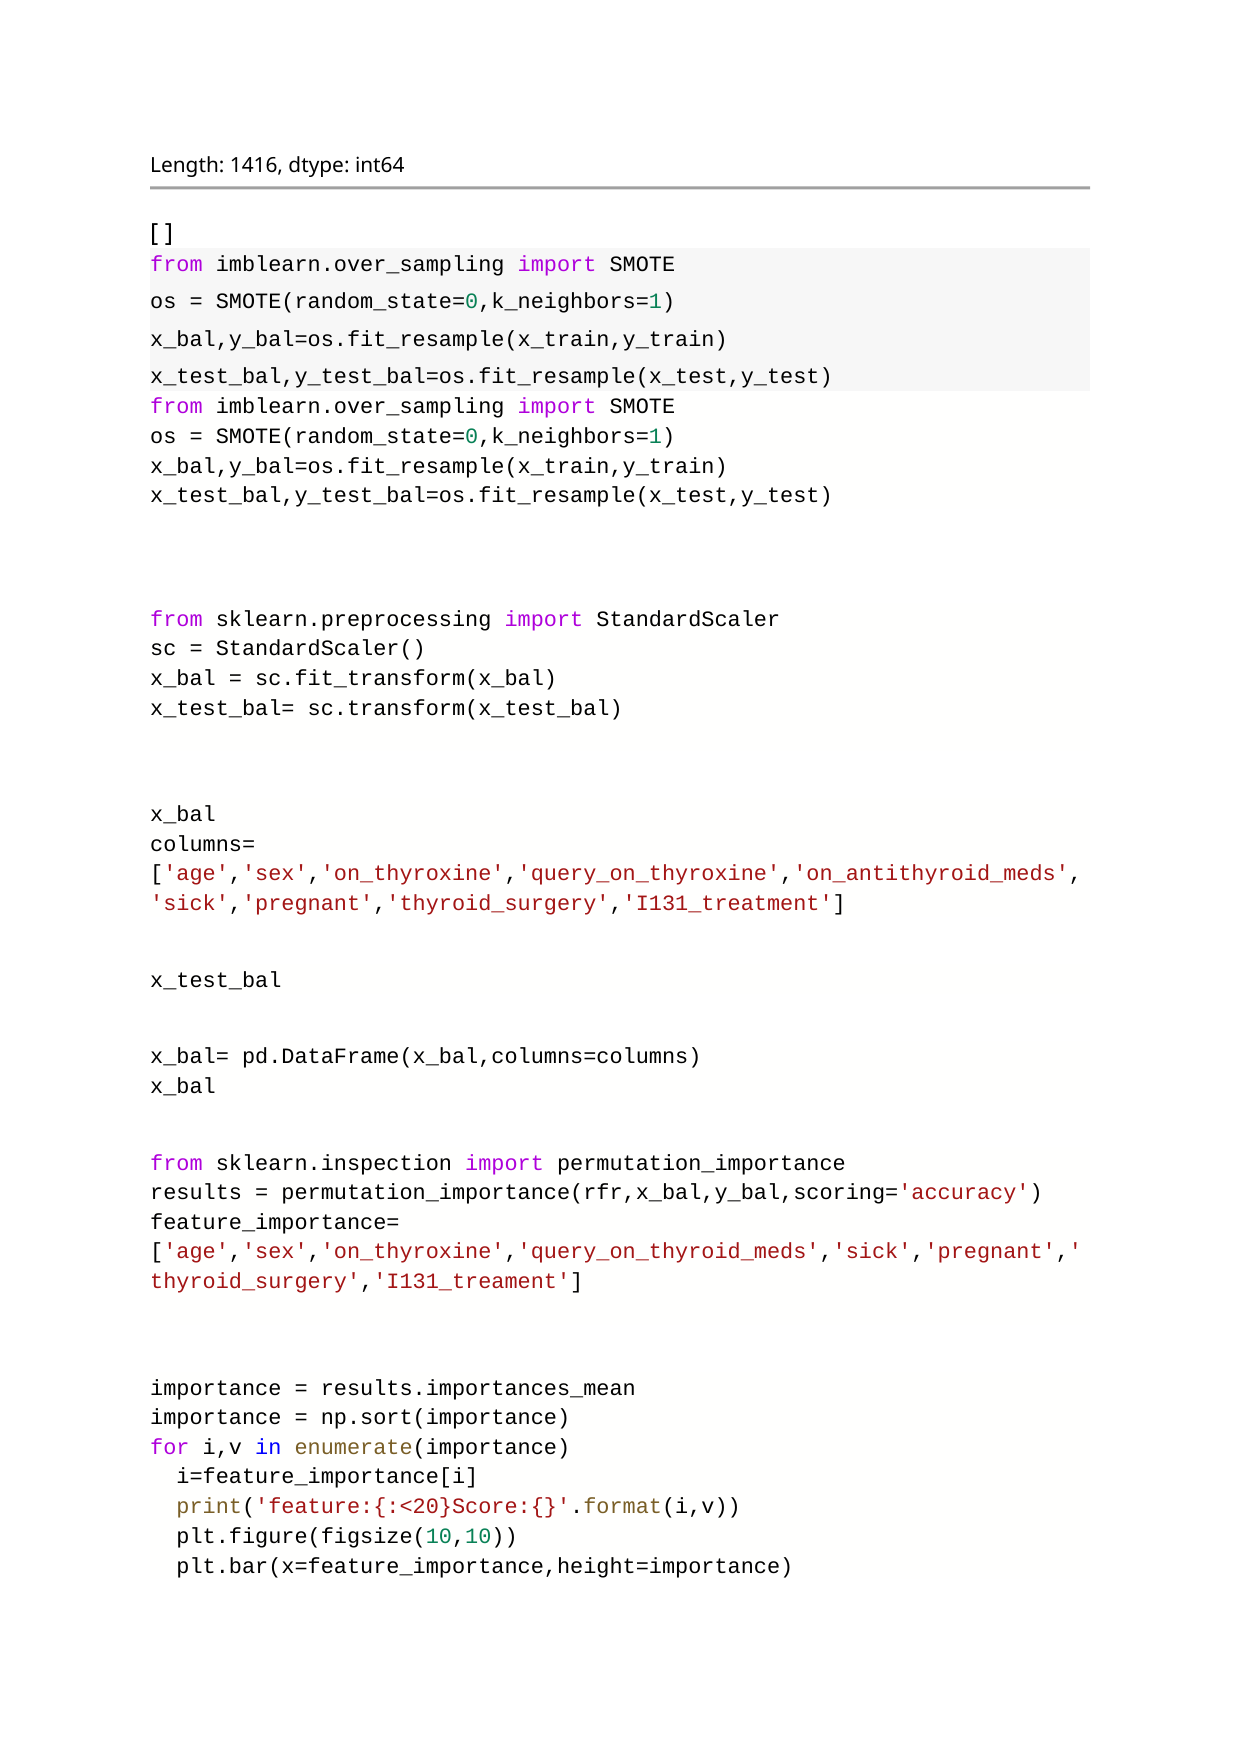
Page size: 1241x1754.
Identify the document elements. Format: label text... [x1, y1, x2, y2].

text feature_importance=['age','sex','on_thyroxine','query_on_thyroid_meds','sick','pregnant','thyroid_surgery','I131_treament'] [150, 1206, 1090, 1295]
text plt.bar(x=feature_importance,height=importance) [150, 1550, 1090, 1579]
text x_bal,y_bal=os.fit_resample(x_train,y_train) [150, 323, 1090, 353]
text from imblearn.over_sampling import SMOTE [150, 248, 1090, 278]
text os = SMOTE(random_state=0,k_neighbors=1) [150, 286, 1090, 316]
text from sklearn.preprocessing import StandardScaler [150, 603, 1090, 633]
text [ ] [150, 214, 1090, 248]
text x_test_bal [150, 964, 1090, 994]
text plt.figure(figsize(10,10)) [150, 1520, 1090, 1550]
text i=feature_importance[i] [150, 1461, 1090, 1491]
text sc = StandardScaler() [150, 633, 1090, 662]
text x_bal = sc.fit_transform(x_bal) [150, 662, 1090, 692]
text x_bal [150, 1070, 1090, 1100]
text from sklearn.inspection import permutation_importance [150, 1147, 1090, 1176]
text importance = np.sort(importance) [150, 1401, 1090, 1431]
text columns=['age','sex','on_thyroxine','query_on_thyroxine','on_antithyroid_meds','sick','pregnant','thyroid_surgery','I131_treatment'] [150, 828, 1090, 917]
text x_test_bal= sc.transform(x_test_bal) [150, 692, 1090, 722]
text x_test_bal,y_test_bal=os.fit_resample(x_test,y_test) [150, 361, 1090, 391]
text x_bal,y_bal=os.fit_resample(x_train,y_train) [150, 450, 1090, 479]
text os = SMOTE(random_state=0,k_neighbors=1) [150, 420, 1090, 450]
text results = permutation_importance(rfr,x_bal,y_bal,scoring='accuracy') [150, 1176, 1090, 1206]
text x_bal [150, 798, 1090, 828]
text importance = results.importances_mean [150, 1372, 1090, 1401]
text x_bal= pd.DataFrame(x_bal,columns=columns) [150, 1041, 1090, 1070]
text Length: 1416, dtype: int64 [150, 150, 1090, 178]
text for i,v in enumerate(importance) [150, 1431, 1090, 1461]
text x_test_bal,y_test_bal=os.fit_resample(x_test,y_test) [150, 479, 1090, 509]
text from imblearn.over_sampling import SMOTE [150, 391, 1090, 420]
text print('feature:{:<20}Score:{}'.format(i,v)) [150, 1491, 1090, 1520]
